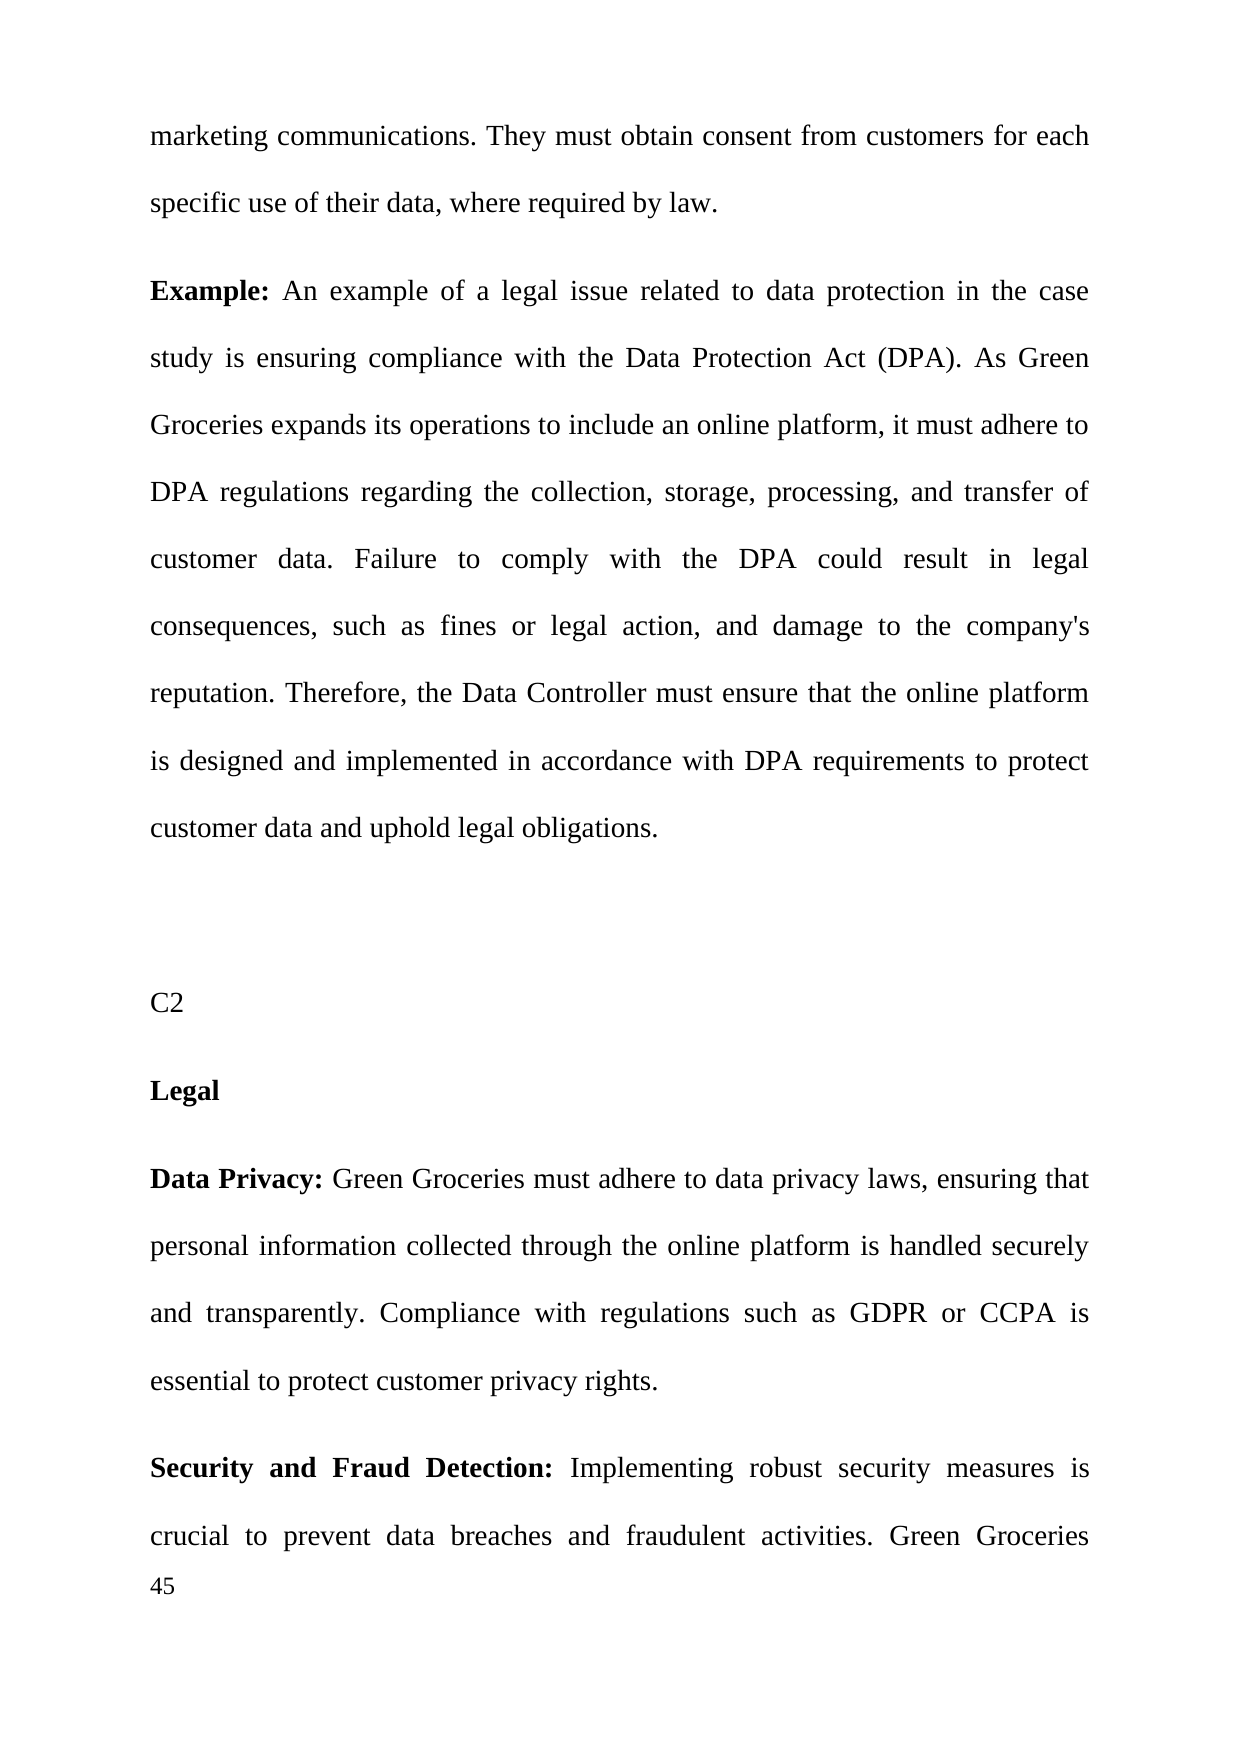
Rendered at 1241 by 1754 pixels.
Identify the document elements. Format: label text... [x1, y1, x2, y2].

text Example: An example of a legal issue related to data protection in the case study is ensuring compliance with the Data Protection Act (DPA). As Green Groceries expands its operations to include an online platform, it must adhere to DPA regulations regarding the collection, storage, processing, and transfer of customer data. Failure to comply with the DPA could result in legal consequences, such as fines or legal action, and damage to the company's reputation. Therefore, the Data Controller must ensure that the online platform is designed and implemented in accordance with DPA requirements to protect customer data and uphold legal obligations. [150, 273, 1090, 843]
text Legal [150, 1073, 1090, 1107]
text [150, 1451, 1090, 1551]
text Data Privacy: Green Groceries must adhere to data privacy laws, ensuring that personal information collected through the online platform is handled securely and transparently. Compliance with regulations such as GDPR or CCPA is essential to protect customer privacy rights. [150, 1161, 1090, 1396]
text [150, 118, 1090, 219]
text C2 [150, 986, 1090, 1019]
